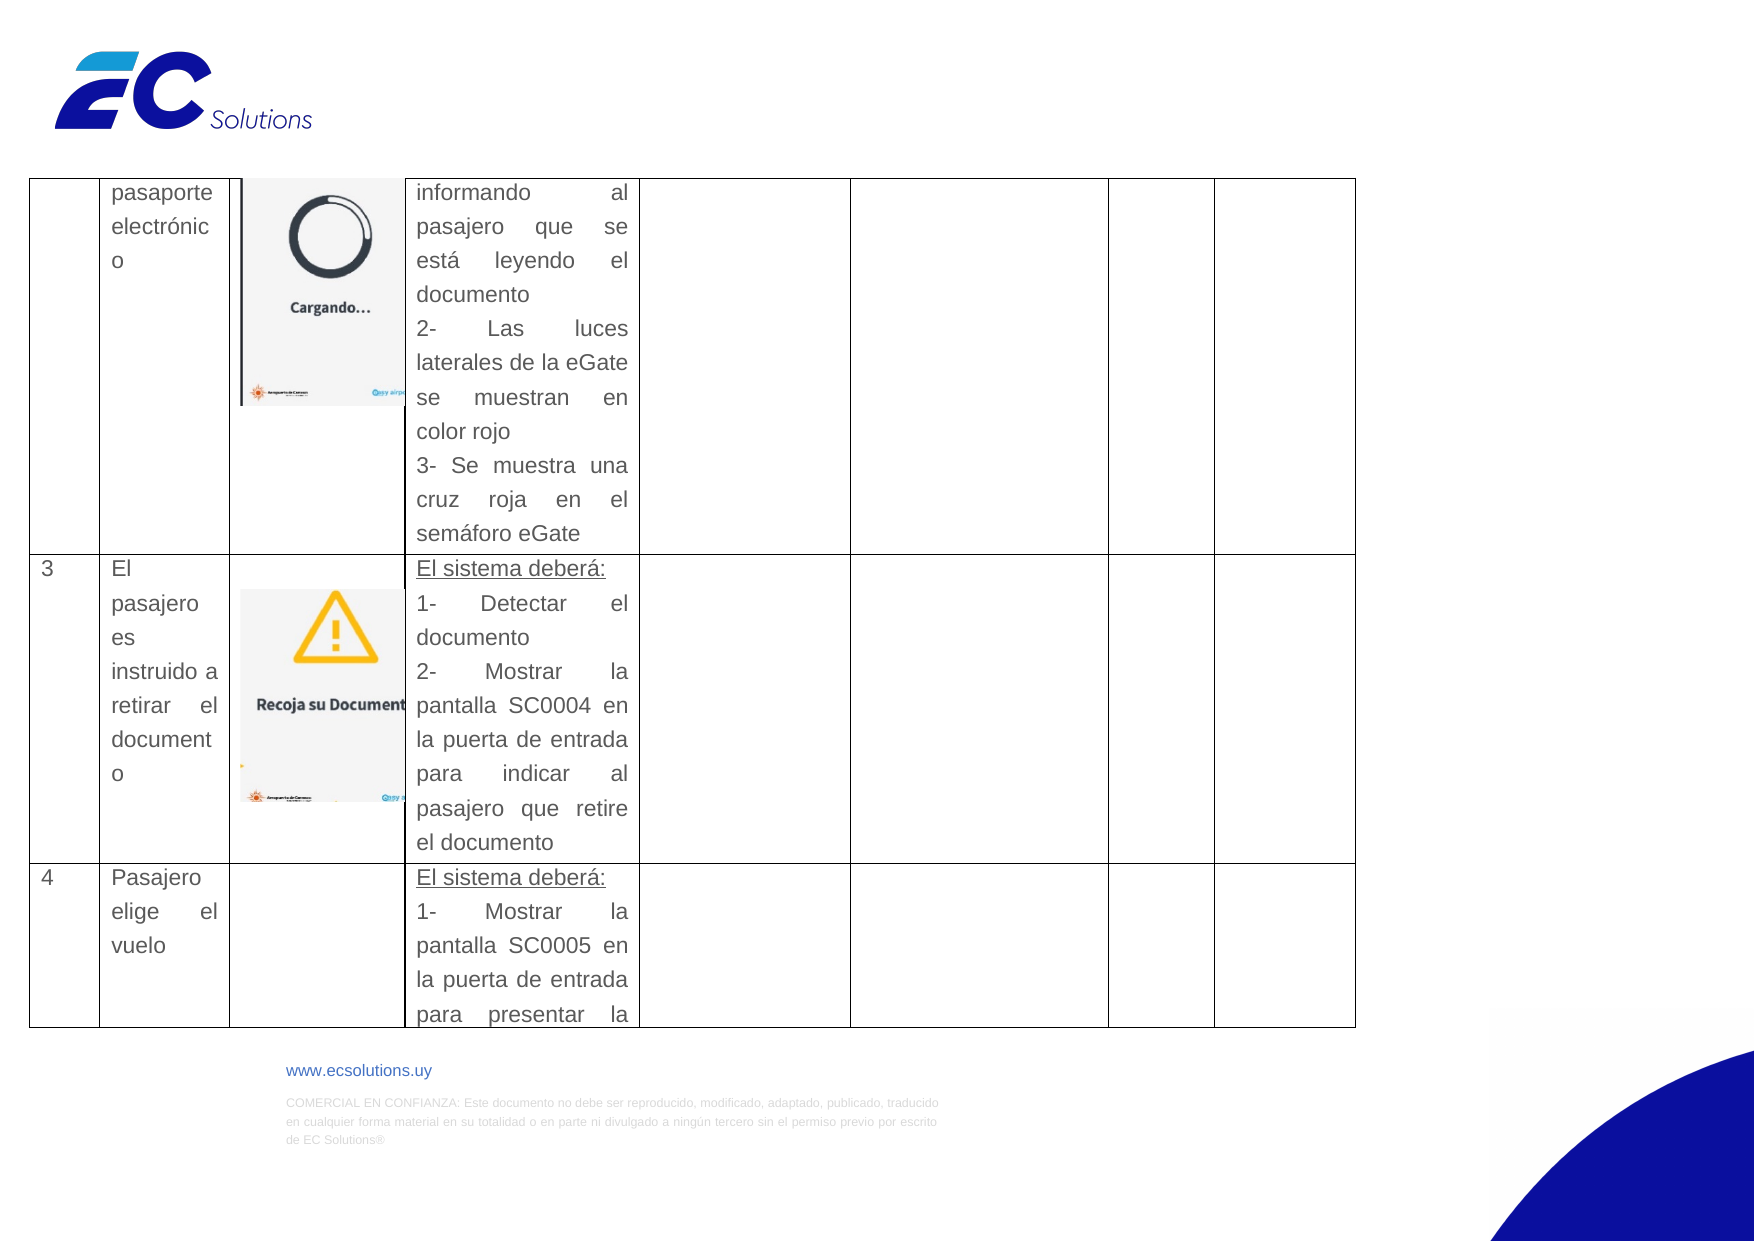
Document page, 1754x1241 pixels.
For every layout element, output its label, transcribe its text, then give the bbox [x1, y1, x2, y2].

table_cell El sistema deberá: 1- Detectar el documento 2- Mostrar la pantalla SC0004 en la puerta de entrada para indicar al pasajero que retire el documento [406, 555, 639, 863]
table_cell [1109, 179, 1214, 554]
table_cell 4 [30, 864, 99, 1027]
table_cell [1215, 555, 1355, 863]
table_cell [1109, 555, 1214, 863]
picture [240, 178, 405, 406]
table_cell 2 [30, 179, 99, 554]
table_cell El pasajero es instruido a retirar el documento [100, 555, 229, 863]
table_cell [230, 179, 404, 554]
picture [54, 51, 313, 129]
table_cell [640, 555, 850, 863]
table_cell [640, 179, 850, 554]
table_cell 3 [30, 555, 99, 863]
table_cell El sistema deberá: 1- Mostrar la pantalla SC0005 en la puerta de entrada para presentar la lista de vuelos a elegir por el pasajero [406, 864, 639, 1027]
table_cell [1215, 864, 1355, 1027]
table_cell [640, 864, 850, 1027]
table_cell [1109, 864, 1214, 1027]
table_cell [851, 864, 1108, 1027]
table_cell [1215, 179, 1355, 554]
table_cell El pasajero presenta el pasaporte electrónico [100, 179, 229, 554]
table_cell Pasajero elige el vuelo [100, 864, 229, 1027]
table_cell [851, 179, 1108, 554]
picture [1488, 1008, 1754, 1241]
picture [240, 589, 405, 802]
table_cell [230, 555, 404, 863]
table_cell [230, 864, 404, 1027]
table_cell [851, 555, 1108, 863]
